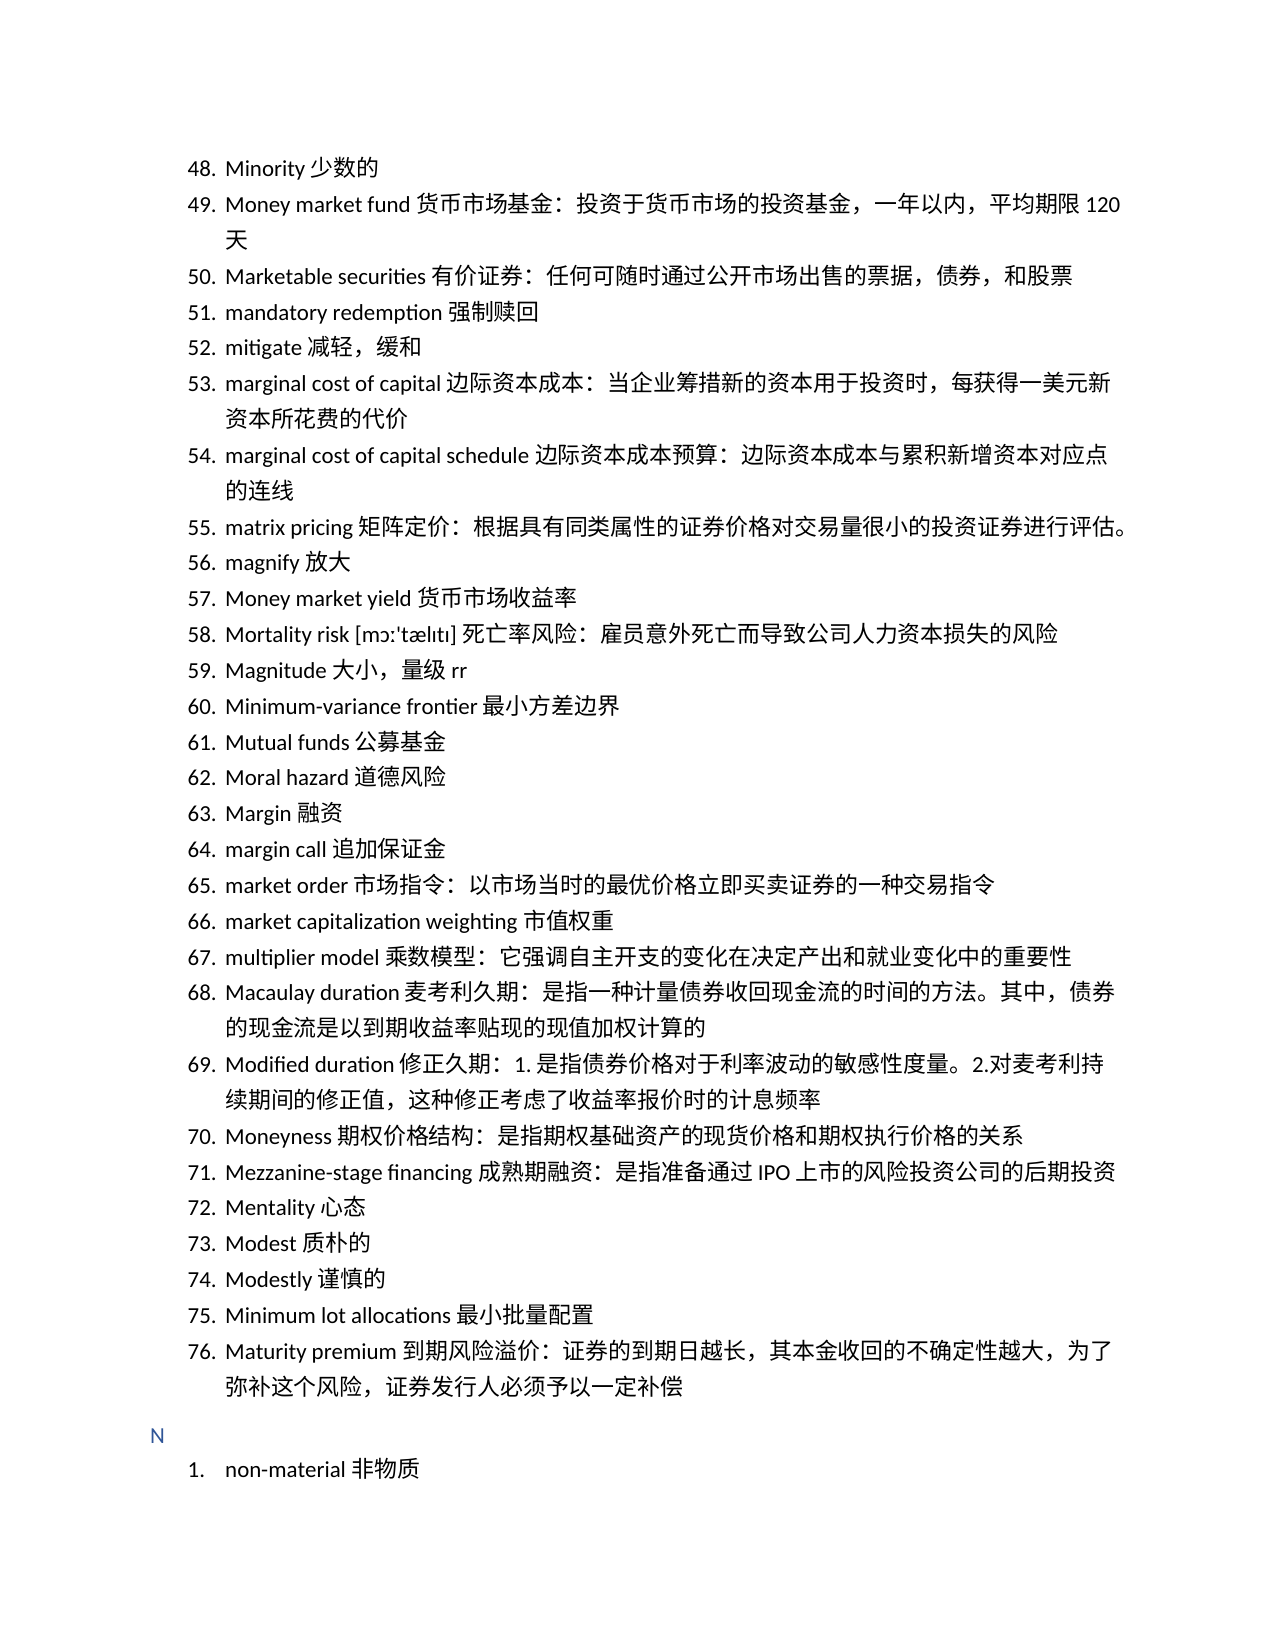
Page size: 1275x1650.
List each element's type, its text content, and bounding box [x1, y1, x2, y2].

list matrix pricing 矩阵定价：根据具有同类属性的证券价格对交易量很小的投资证券进行评估。 [187, 508, 1125, 542]
list Mutual funds公募基金 [187, 723, 1125, 757]
list Mezzanine-stage financing 成熟期融资：是指准备通过IPO上市的风险投资公司的后期投资 [187, 1153, 1125, 1187]
list Macaulay duration麦考利久期：是指一种计量债券收回现金流的时间的方法。其中，债券的现金流是以到期收益率贴现的现值加权计算的 [187, 974, 1125, 1043]
list mandatory redemption 强制赎回 [187, 293, 1125, 327]
list Money market yield 货币市场收益率 [187, 580, 1125, 613]
list Money market fund 货币市场基金：投资于货币市场的投资基金，一年以内，平均期限120天 [187, 186, 1125, 255]
list magnify 放大 [187, 544, 1125, 577]
list Moral hazard 道德风险 [187, 759, 1125, 792]
list mitigate 减轻，缓和 [187, 329, 1125, 362]
list non-material 非物质 [187, 1451, 1125, 1484]
list market order 市场指令：以市场当时的最优价格立即买卖证券的一种交易指令 [187, 867, 1125, 900]
list Mentality 心态 [187, 1189, 1125, 1222]
list Modestly 谨慎的 [187, 1261, 1125, 1294]
list margin call 追加保证金 [187, 831, 1125, 864]
subtitle N [150, 1421, 1125, 1449]
list Maturity premium 到期风险溢价：证券的到期日越长，其本金收回的不确定性越大，为了弥补这个风险，证券发行人必须予以一定补偿 [187, 1332, 1125, 1402]
list Mortality risk [mɔː'tælɪtɪ] 死亡率风险：雇员意外死亡而导致公司人力资本损失的风险 [187, 616, 1125, 649]
list multiplier model 乘数模型：它强调自主开支的变化在决定产出和就业变化中的重要性 [187, 938, 1125, 972]
list Marketable securities 有价证券：任何可随时通过公开市场出售的票据，债券，和股票 [187, 257, 1125, 291]
list Minority 少数的 [187, 150, 1125, 183]
list Magnitude 大小，量级rr [187, 652, 1125, 685]
list marginal cost of capital 边际资本成本：当企业筹措新的资本用于投资时，每获得一美元新资本所花费的代价 [187, 365, 1125, 434]
list Minimum-variance frontier最小方差边界 [187, 687, 1125, 721]
list Modest 质朴的 [187, 1225, 1125, 1258]
list Modified duration修正久期：1. 是指债券价格对于利率波动的敏感性度量。2.对麦考利持续期间的修正值，这种修正考虑了收益率报价时的计息频率 [187, 1046, 1125, 1115]
list Margin 融资 [187, 795, 1125, 828]
list Minimum lot allocations 最小批量配置 [187, 1297, 1125, 1330]
list market capitalization weighting 市值权重 [187, 902, 1125, 936]
list Moneyness 期权价格结构：是指期权基础资产的现货价格和期权执行价格的关系 [187, 1117, 1125, 1151]
list marginal cost of capital schedule 边际资本成本预算：边际资本成本与累积新增资本对应点的连线 [187, 437, 1125, 506]
